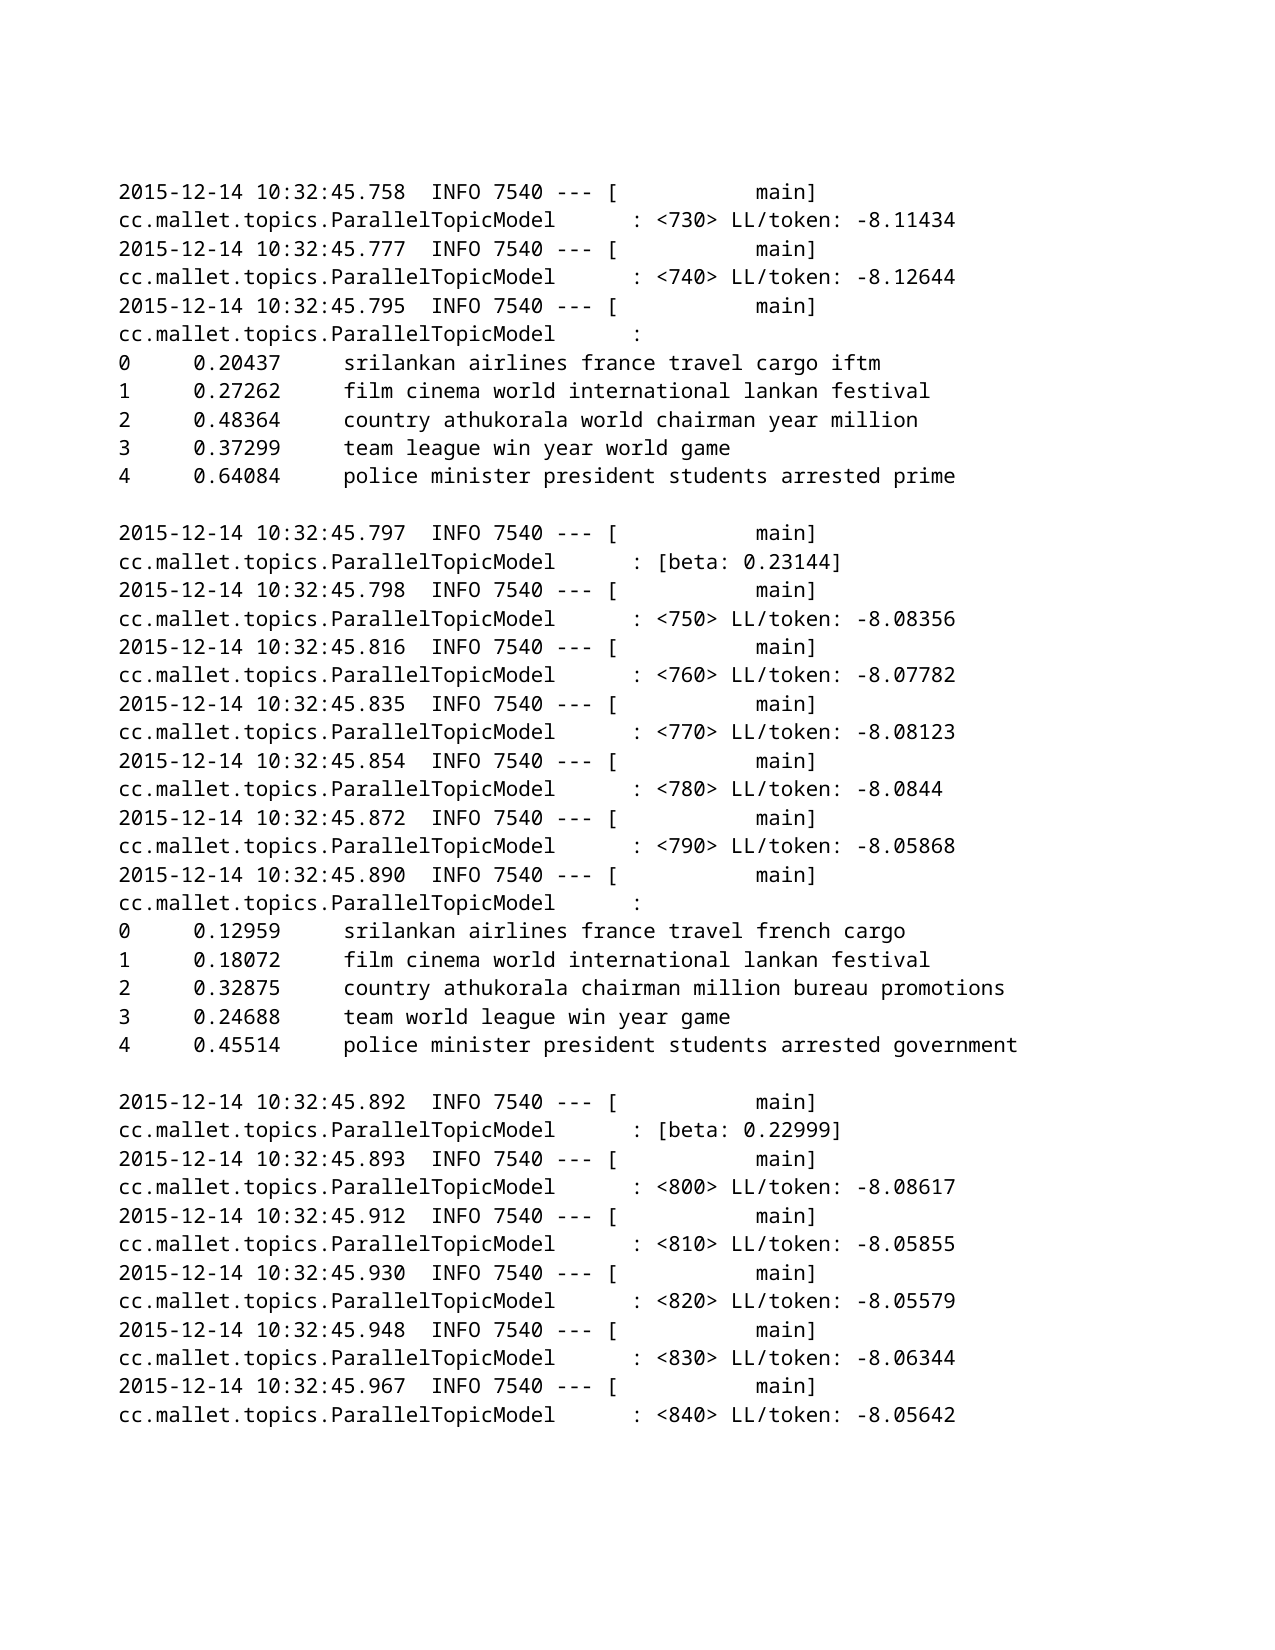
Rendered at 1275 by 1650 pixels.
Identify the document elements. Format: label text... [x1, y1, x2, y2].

text 2015-12-14 10:32:45.872 INFO 7540 --- [ main] cc.mallet.topics.ParallelTopicModel : <790> LL/token: -8.05868 [118, 803, 1157, 860]
text 2015-12-14 10:32:45.854 INFO 7540 --- [ main] cc.mallet.topics.ParallelTopicModel : <780> LL/token: -8.0844 [118, 746, 1157, 803]
text 2015-12-14 10:32:45.893 INFO 7540 --- [ main] cc.mallet.topics.ParallelTopicModel : <800> LL/token: -8.08617 [118, 1144, 1157, 1201]
text 2015-12-14 10:32:45.758 INFO 7540 --- [ main] cc.mallet.topics.ParallelTopicModel : <730> LL/token: -8.11434 [118, 177, 1157, 234]
text 2015-12-14 10:32:45.835 INFO 7540 --- [ main] cc.mallet.topics.ParallelTopicModel : <770> LL/token: -8.08123 [118, 689, 1157, 746]
text 2015-12-14 10:32:45.890 INFO 7540 --- [ main] cc.mallet.topics.ParallelTopicModel : [118, 860, 1157, 917]
text 4 0.64084 police minister president students arrested prime [118, 462, 1157, 490]
text 4 0.45514 police minister president students arrested government [118, 1030, 1157, 1059]
text 2015-12-14 10:32:45.777 INFO 7540 --- [ main] cc.mallet.topics.ParallelTopicModel : <740> LL/token: -8.12644 [118, 234, 1157, 291]
text 2015-12-14 10:32:45.798 INFO 7540 --- [ main] cc.mallet.topics.ParallelTopicModel : <750> LL/token: -8.08356 [118, 575, 1157, 632]
text 2015-12-14 10:32:45.797 INFO 7540 --- [ main] cc.mallet.topics.ParallelTopicModel : [beta: 0.23144] [118, 518, 1157, 575]
text 2015-12-14 10:32:45.930 INFO 7540 --- [ main] cc.mallet.topics.ParallelTopicModel : <820> LL/token: -8.05579 [118, 1258, 1157, 1315]
text 2015-12-14 10:32:45.816 INFO 7540 --- [ main] cc.mallet.topics.ParallelTopicModel : <760> LL/token: -8.07782 [118, 632, 1157, 689]
text 1 0.18072 film cinema world international lankan festival [118, 945, 1157, 973]
text 2015-12-14 10:32:45.967 INFO 7540 --- [ main] cc.mallet.topics.ParallelTopicModel : <840> LL/token: -8.05642 [118, 1372, 1157, 1428]
text 2015-12-14 10:32:45.912 INFO 7540 --- [ main] cc.mallet.topics.ParallelTopicModel : <810> LL/token: -8.05855 [118, 1201, 1157, 1258]
text 1 0.27262 film cinema world international lankan festival [118, 376, 1157, 405]
text 2015-12-14 10:32:45.892 INFO 7540 --- [ main] cc.mallet.topics.ParallelTopicModel : [beta: 0.22999] [118, 1087, 1157, 1144]
text 0 0.20437 srilankan airlines france travel cargo iftm [118, 348, 1157, 376]
text 3 0.24688 team world league win year game [118, 1002, 1157, 1030]
text 0 0.12959 srilankan airlines france travel french cargo [118, 917, 1157, 945]
text 2015-12-14 10:32:45.948 INFO 7540 --- [ main] cc.mallet.topics.ParallelTopicModel : <830> LL/token: -8.06344 [118, 1315, 1157, 1372]
text 2015-12-14 10:32:45.795 INFO 7540 --- [ main] cc.mallet.topics.ParallelTopicModel : [118, 291, 1157, 348]
text 3 0.37299 team league win year world game [118, 433, 1157, 462]
text 2 0.32875 country athukorala chairman million bureau promotions [118, 973, 1157, 1002]
text 2 0.48364 country athukorala world chairman year million [118, 405, 1157, 433]
